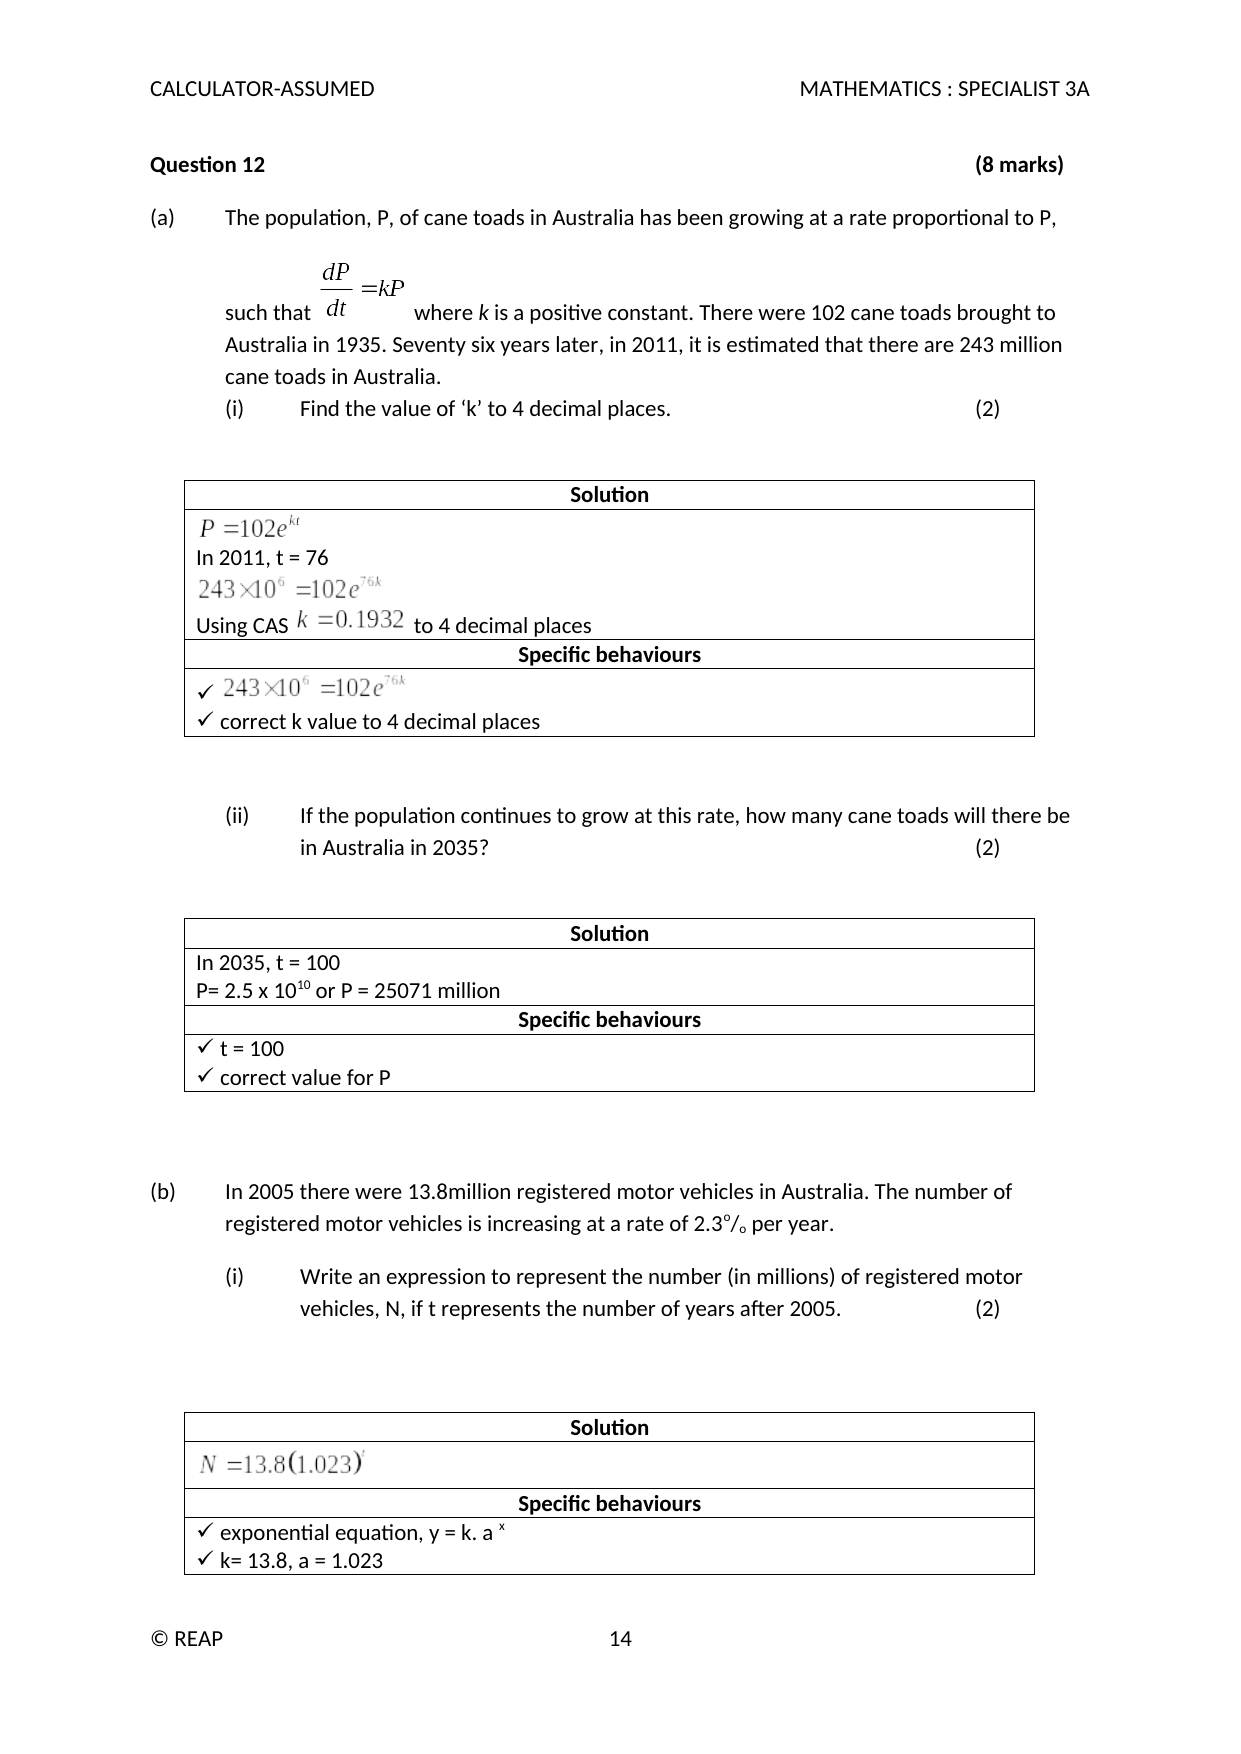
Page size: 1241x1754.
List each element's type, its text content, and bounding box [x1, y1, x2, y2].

table_header Solution [185, 1413, 1034, 1441]
list Write an expression to represent the number (in millions) of registered motor vehicles, N, if t represents the number of years after 2005. (2) [225, 1262, 1090, 1322]
table_header Solution [185, 919, 1034, 947]
text Question 12 (8 marks) [150, 150, 1090, 178]
table_cell t = 100 correct value for P [185, 1035, 1034, 1091]
list Find the value of ‘k’ to 4 decimal places. (2) [225, 394, 1090, 422]
table_cell Specific behaviours [185, 1006, 1034, 1033]
table_cell Specific behaviours [185, 640, 1034, 668]
table_cell [185, 1442, 1034, 1488]
table_cell correct k value to 4 decimal places [185, 669, 1034, 736]
text (a) The population, P, of cane toads in Australia has been growing at a rate proportional to P, [150, 203, 1090, 231]
table_cell exponential equation, y = k. a x k= 13.8, a = 1.023 [185, 1518, 1034, 1574]
table_header Solution [185, 481, 1034, 509]
list If the population continues to grow at this rate, how many cane toads will there be in Australia in 2035? (2) [225, 801, 1090, 861]
table_cell In 2035, t = 100 P= 2.5 x 1010 or P = 25071 million [185, 949, 1034, 1004]
table_cell In 2011, t = 76 Using CAS to 4 decimal places [185, 510, 1034, 639]
text (b) In 2005 there were 13.8million registered motor vehicles in Australia. The number of registered motor vehicles is increasing at a rate of 2.3o/o per year. [150, 1177, 1090, 1237]
table_cell Specific behaviours [185, 1489, 1034, 1517]
list such that where k is a positive constant. There were 102 cane toads brought to Australia in 1935. Seventy six years later, in 2011, it is estimated that there are 243 million cane toads in Australia. [225, 256, 1090, 390]
